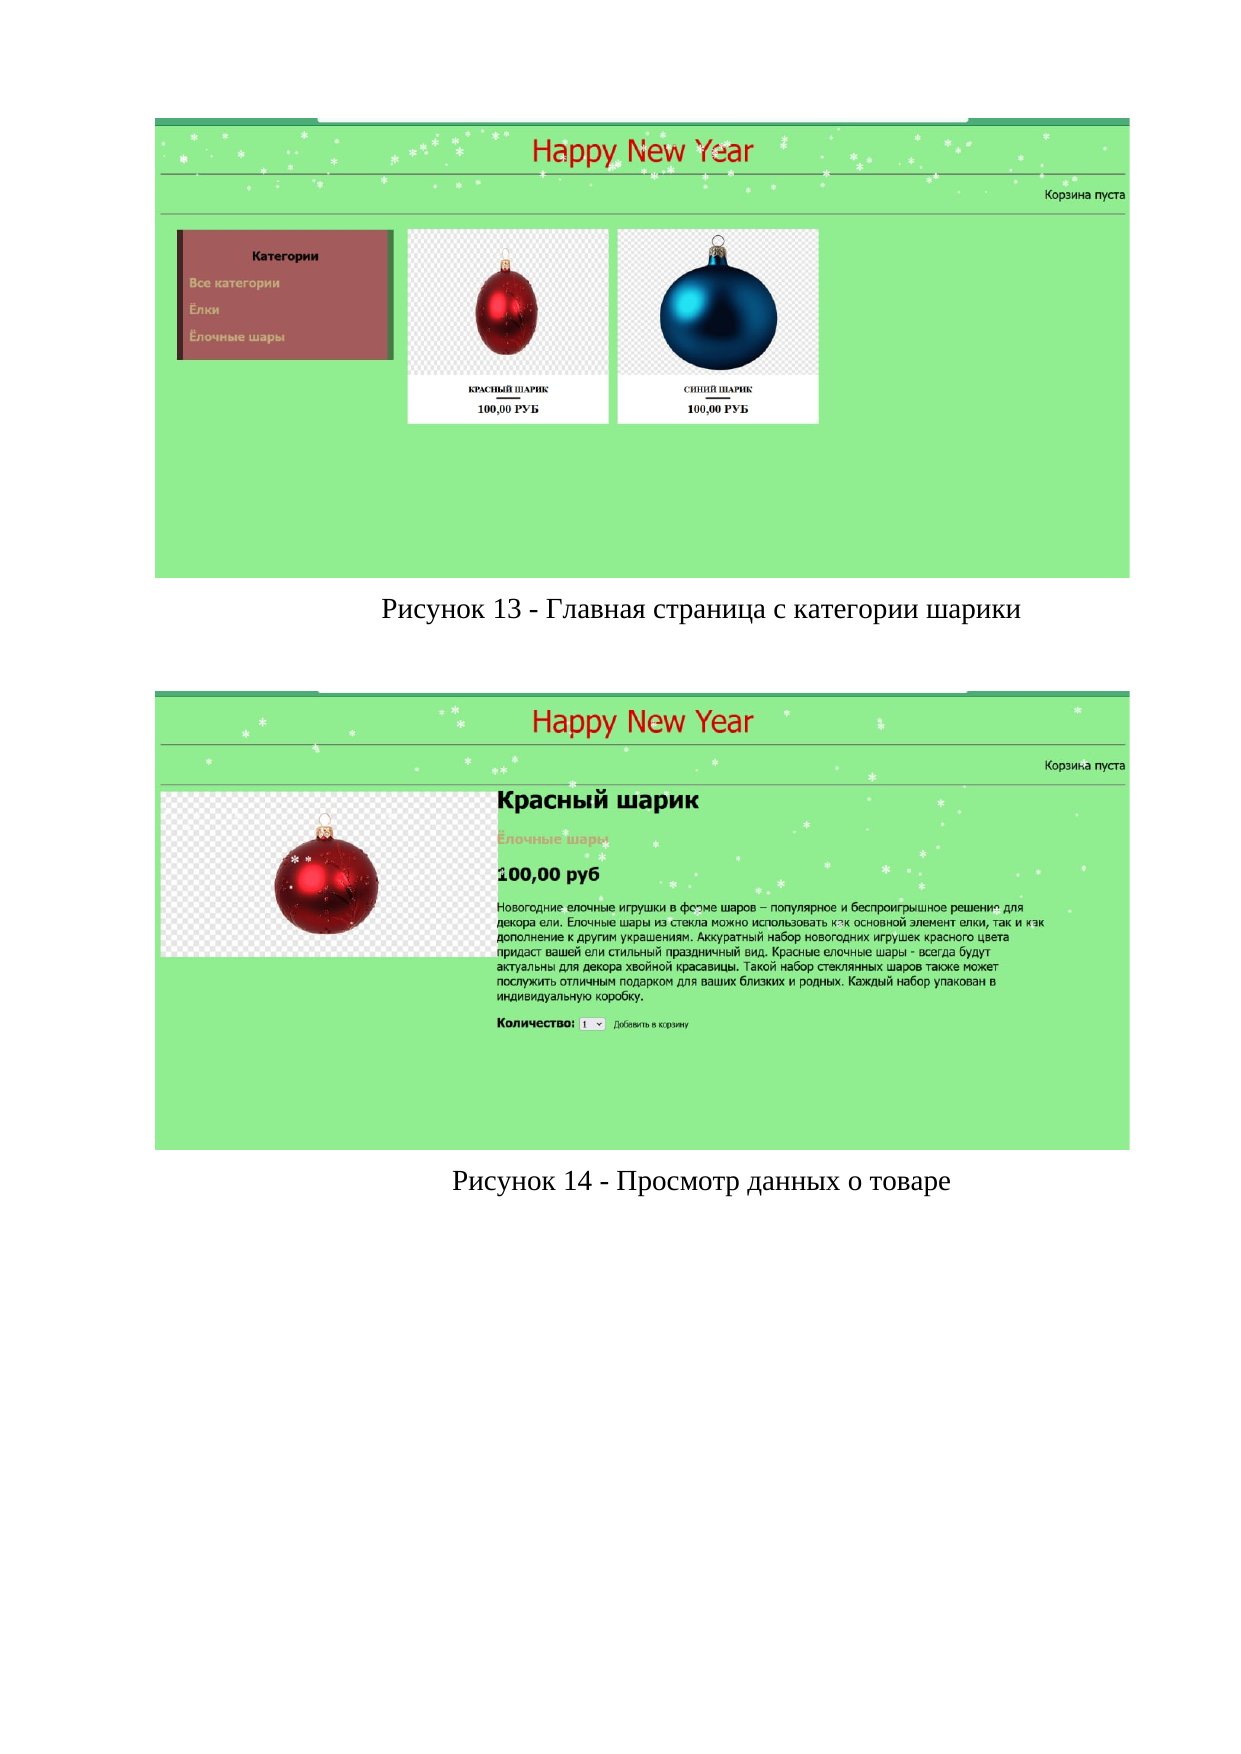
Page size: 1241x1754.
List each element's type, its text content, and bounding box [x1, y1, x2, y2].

picture [155, 691, 1130, 1150]
text Рисунок 14 - Просмотр данных о товаре [177, 1163, 1152, 1197]
picture [155, 118, 1130, 578]
text Рисунок 13 - Главная страница с категории шарики [177, 591, 1152, 625]
